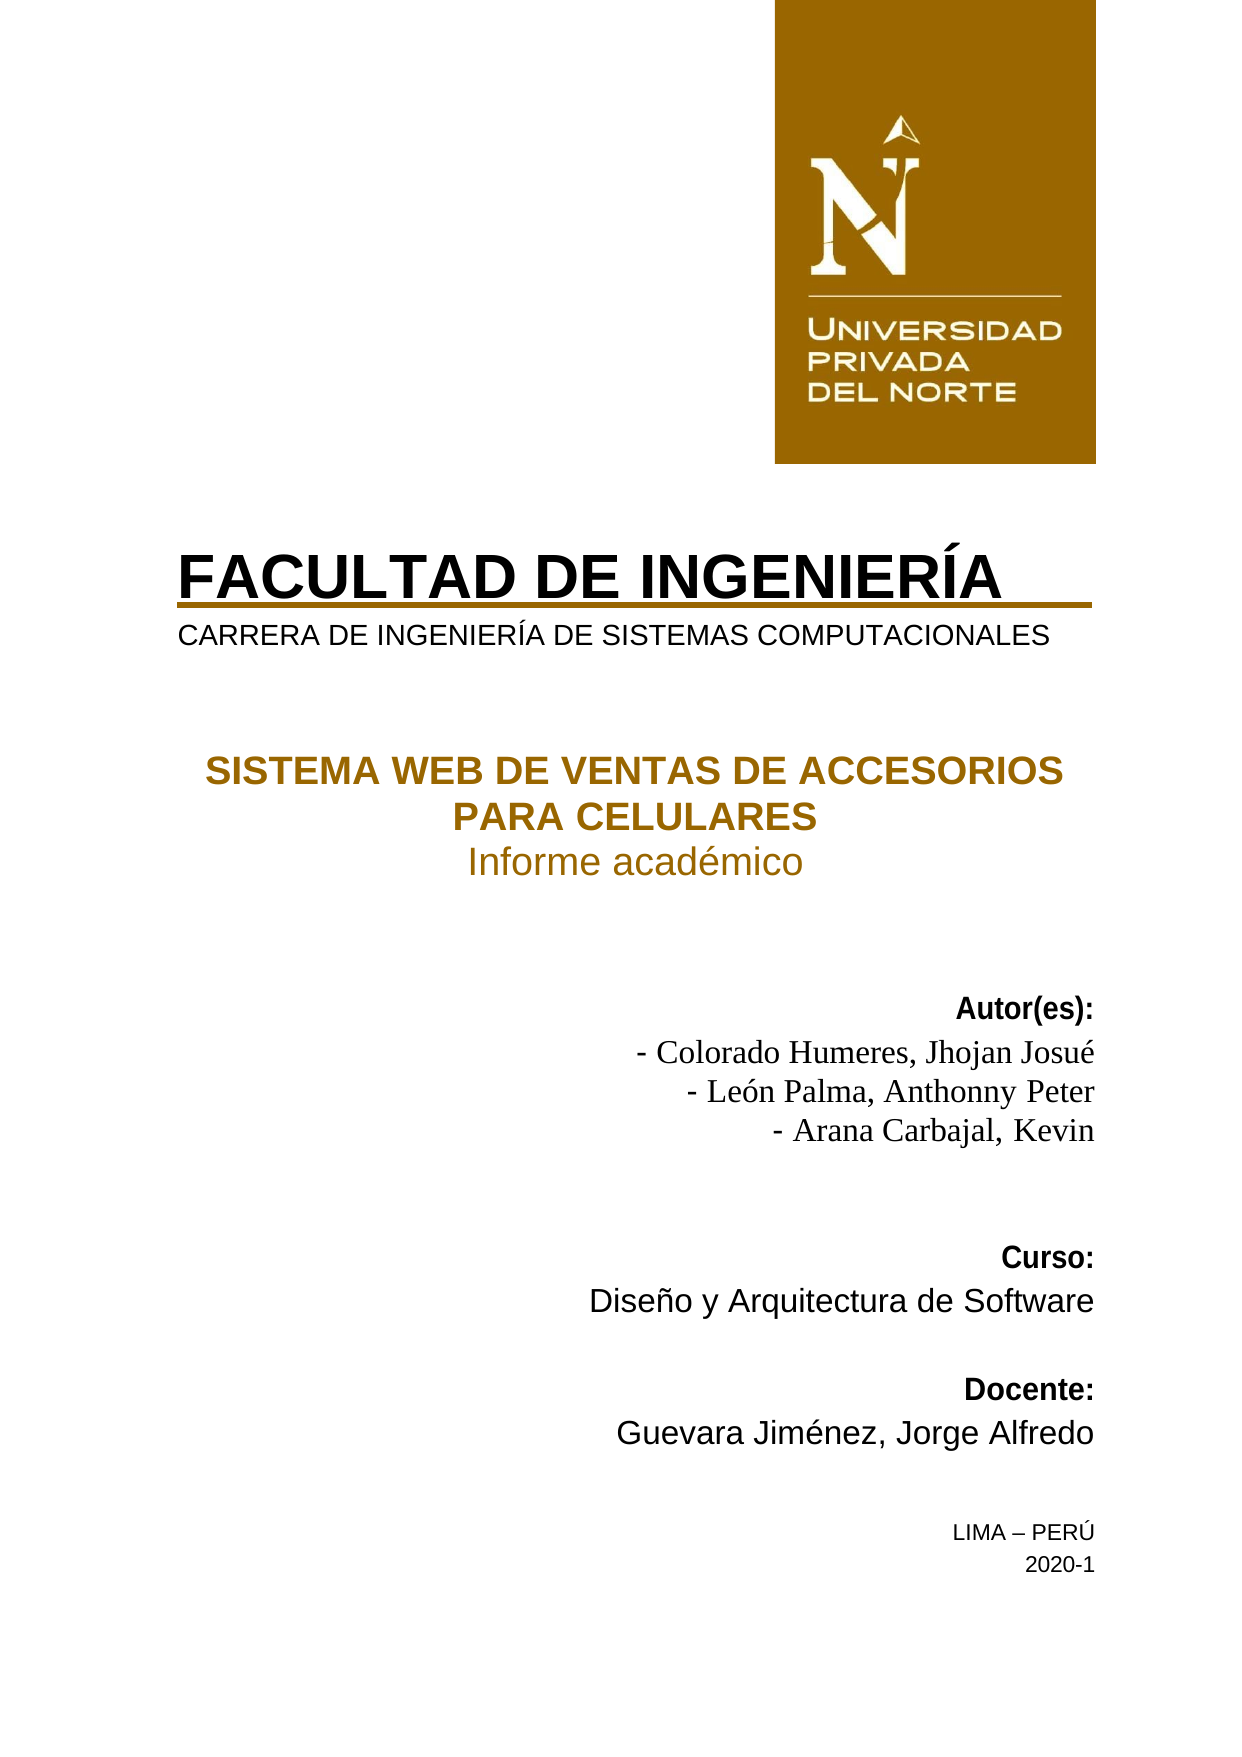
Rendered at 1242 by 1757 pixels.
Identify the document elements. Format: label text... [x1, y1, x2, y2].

text - Arana Carbajal, Kevin [46, 1109, 1094, 1148]
subtitle LIMA – PERÚ [46, 1519, 1095, 1545]
text SISTEMA WEB DE VENTAS DE ACCESORIOS PARA CELULARES [204, 747, 1065, 839]
text Guevara Jiménez, Jorge Alfredo [46, 1413, 1094, 1452]
picture [774, 0, 1096, 464]
text 2020-1 [46, 1551, 1095, 1577]
text Docente: [46, 1370, 1095, 1407]
subtitle CARRERA DE INGENIERÍA DE SISTEMAS COMPUTACIONALES [177, 617, 1231, 651]
title FACULTAD DE INGENIERÍA [177, 539, 1231, 611]
text - León Palma, Anthonny Peter [46, 1071, 1094, 1109]
text Diseño y Arquitectura de Software [46, 1281, 1094, 1319]
text Autor(es): [46, 989, 1094, 1026]
text Informe académico [204, 839, 1066, 884]
text Curso: [46, 1238, 1094, 1275]
text - Colorado Humeres, Jhojan Josué [46, 1032, 1095, 1071]
